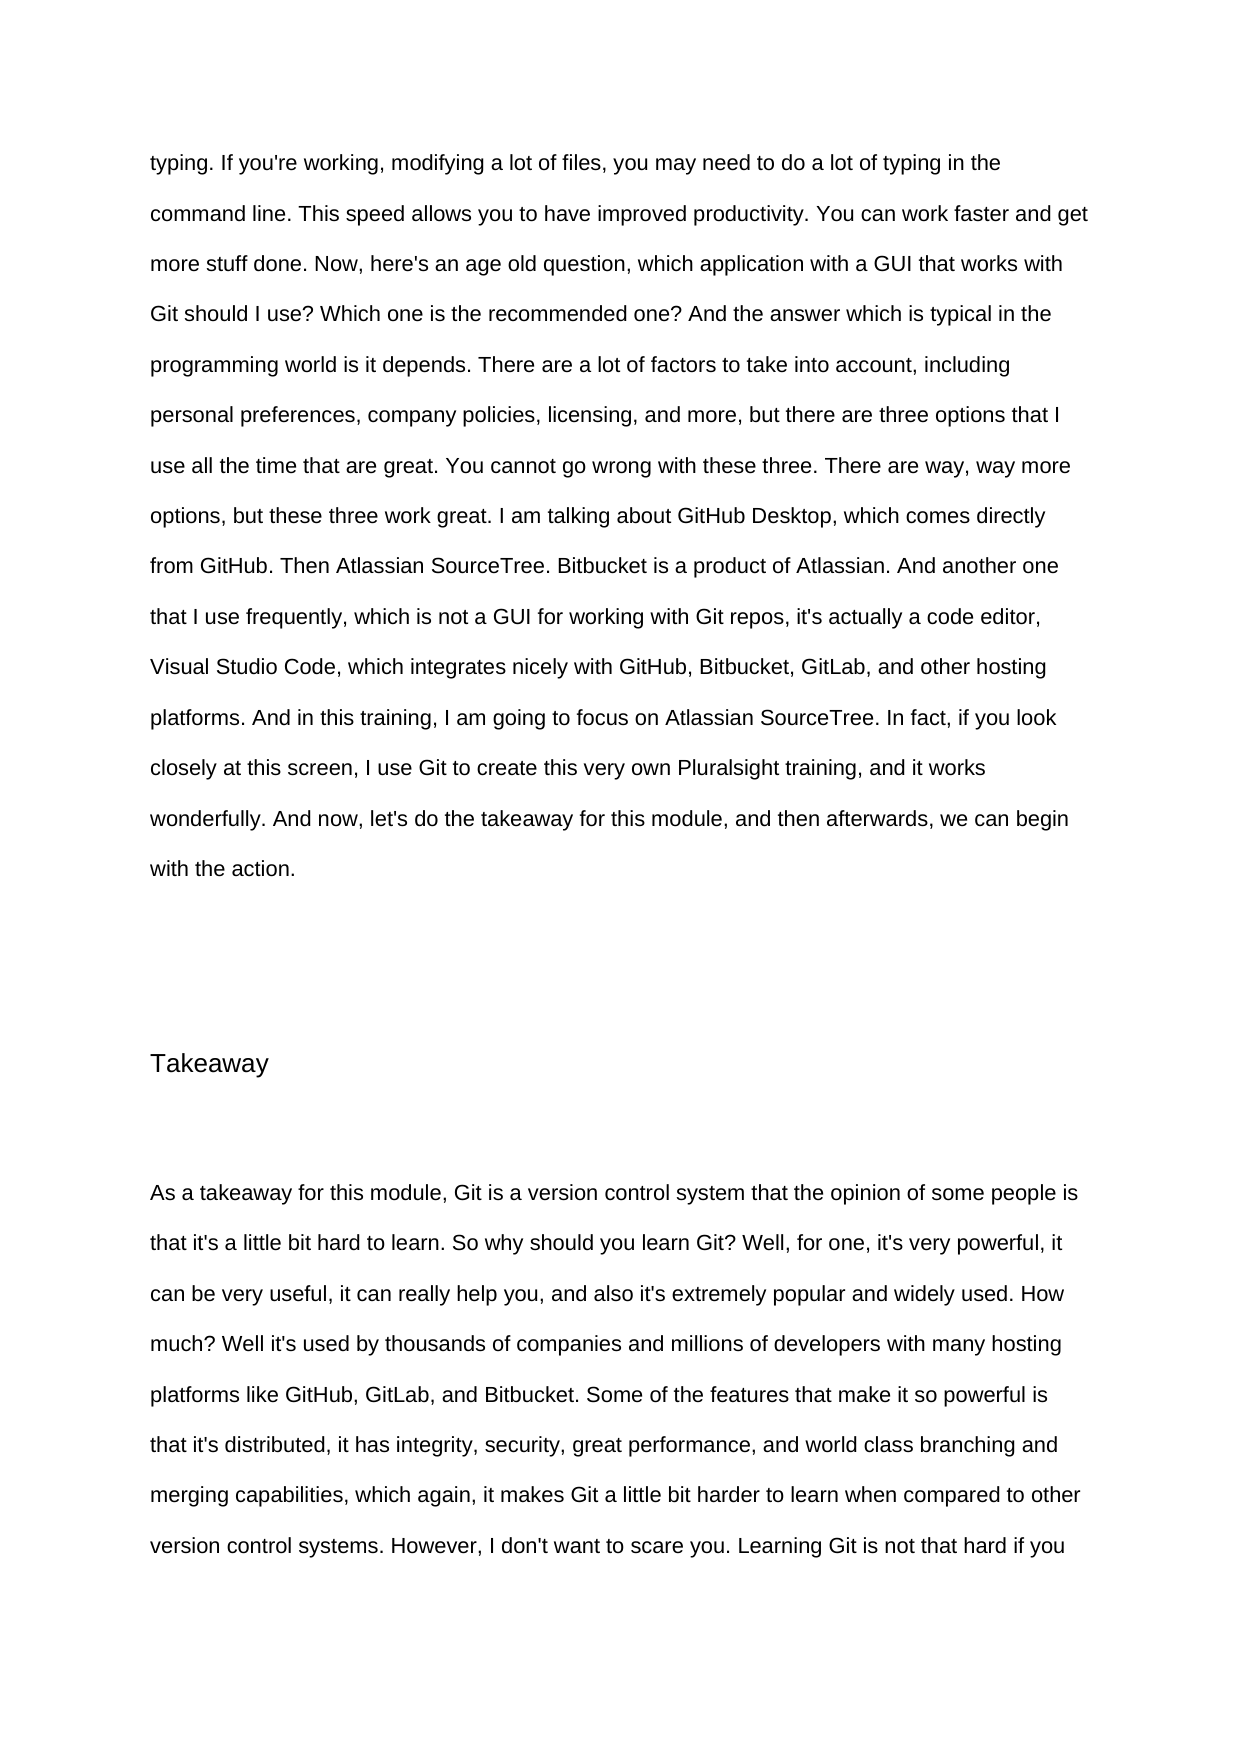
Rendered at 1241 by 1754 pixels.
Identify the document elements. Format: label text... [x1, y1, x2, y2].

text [150, 1180, 1090, 1558]
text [150, 150, 1090, 881]
subtitle Takeaway [150, 1048, 1090, 1078]
